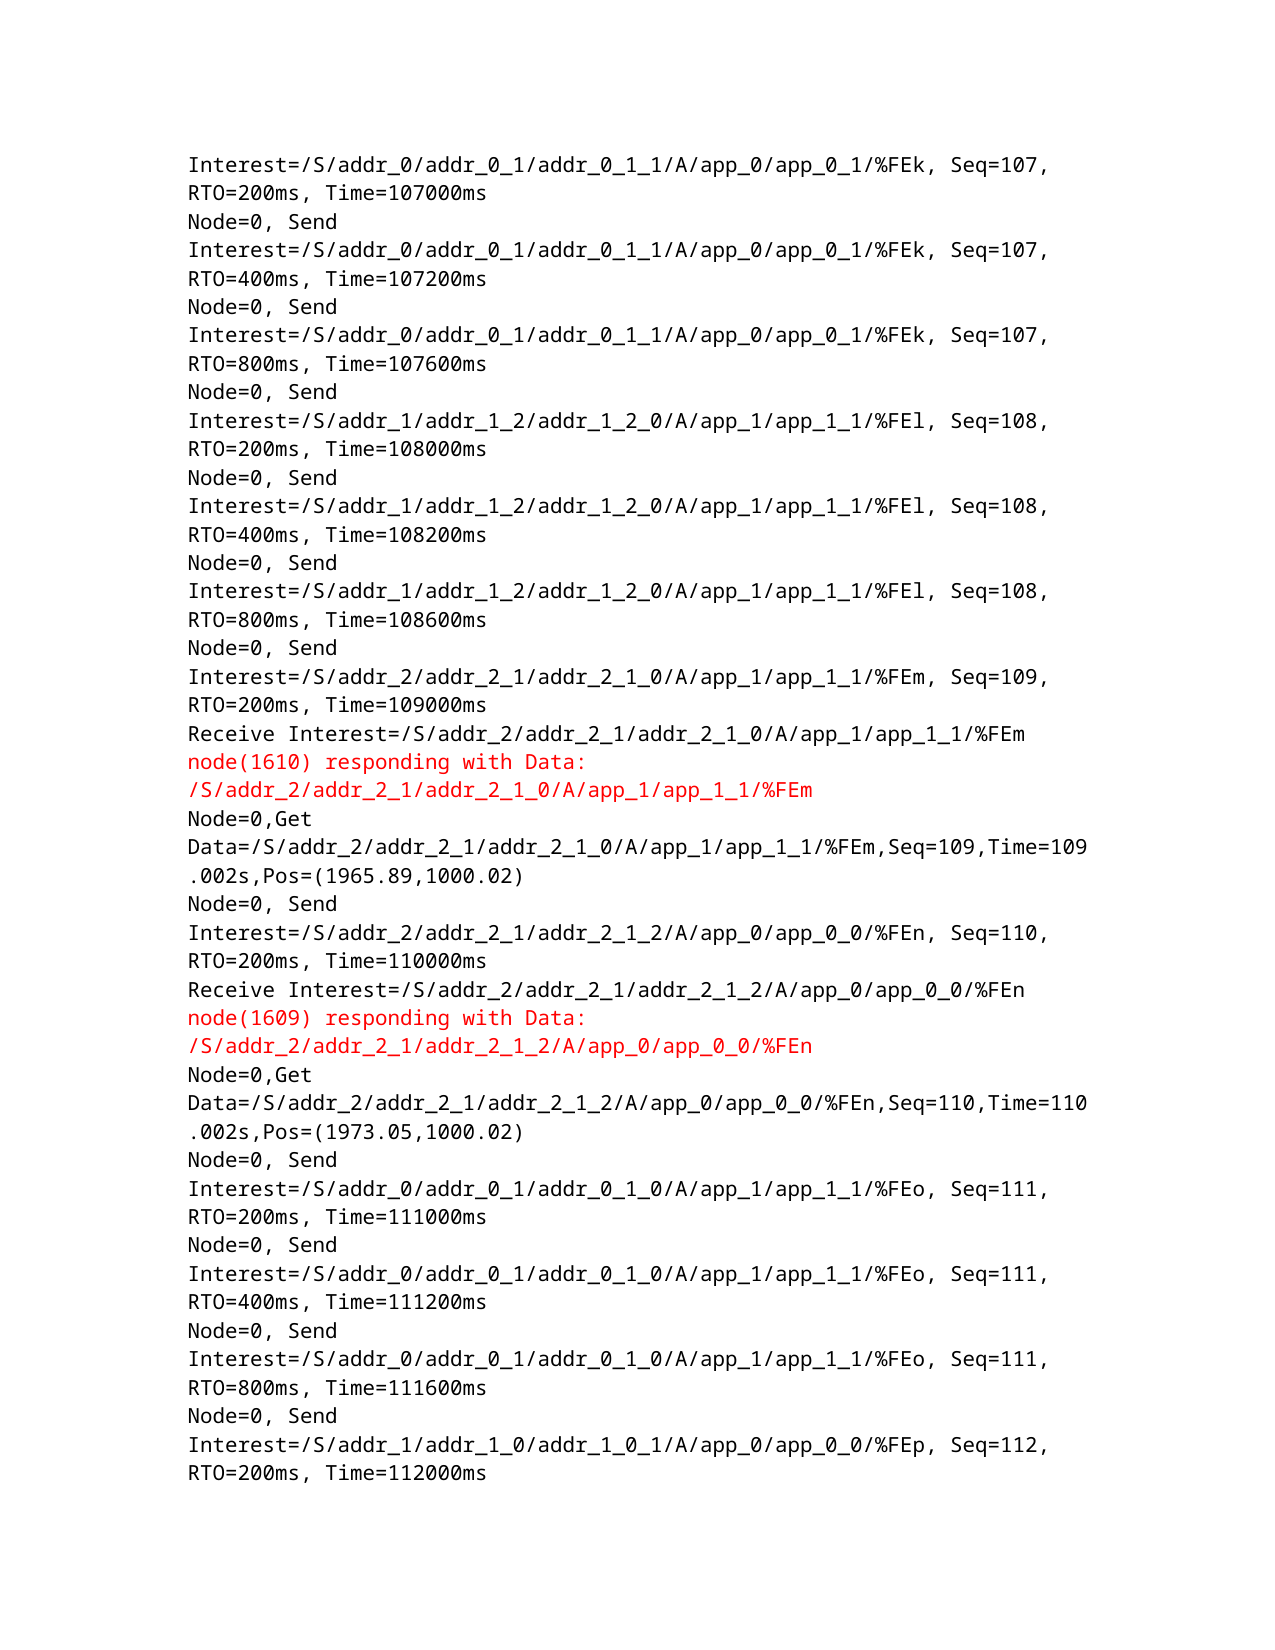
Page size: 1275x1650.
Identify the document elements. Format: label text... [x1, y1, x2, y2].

text Node=0,Get Data=/S/addr_2/addr_2_1/addr_2_1_0/A/app_1/app_1_1/%FEm,Seq=109,Time=109.002s,Pos=(1965.89,1000.02) [187, 804, 1087, 889]
text Node=0, Send Interest=/S/addr_2/addr_2_1/addr_2_1_2/A/app_0/app_0_0/%FEn, Seq=110, RTO=200ms, Time=110000ms [187, 889, 1087, 975]
text Node=0, Send Interest=/S/addr_0/addr_0_1/addr_0_1_1/A/app_0/app_0_1/%FEk, Seq=107, RTO=800ms, Time=107600ms [187, 292, 1087, 377]
text node(1610) responding with Data: /S/addr_2/addr_2_1/addr_2_1_0/A/app_1/app_1_1/%FEm [187, 747, 1087, 804]
text Node=0,Get Data=/S/addr_2/addr_2_1/addr_2_1_2/A/app_0/app_0_0/%FEn,Seq=110,Time=110.002s,Pos=(1973.05,1000.02) [187, 1060, 1087, 1145]
text Node=0, Send Interest=/S/addr_0/addr_0_1/addr_0_1_0/A/app_1/app_1_1/%FEo, Seq=111, RTO=800ms, Time=111600ms [187, 1316, 1087, 1401]
text Node=0, Send Interest=/S/addr_0/addr_0_1/addr_0_1_1/A/app_0/app_0_1/%FEk, Seq=107, RTO=400ms, Time=107200ms [187, 207, 1087, 292]
text Node=0, Send Interest=/S/addr_1/addr_1_2/addr_1_2_0/A/app_1/app_1_1/%FEl, Seq=108, RTO=800ms, Time=108600ms [187, 548, 1087, 633]
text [187, 150, 1087, 207]
text Node=0, Send Interest=/S/addr_0/addr_0_1/addr_0_1_0/A/app_1/app_1_1/%FEo, Seq=111, RTO=200ms, Time=111000ms [187, 1145, 1087, 1231]
text Receive Interest=/S/addr_2/addr_2_1/addr_2_1_2/A/app_0/app_0_0/%FEn [187, 975, 1087, 1003]
text node(1609) responding with Data: /S/addr_2/addr_2_1/addr_2_1_2/A/app_0/app_0_0/%FEn [187, 1003, 1087, 1060]
text Node=0, Send Interest=/S/addr_2/addr_2_1/addr_2_1_0/A/app_1/app_1_1/%FEm, Seq=109, RTO=200ms, Time=109000ms [187, 633, 1087, 719]
text Node=0, Send Interest=/S/addr_1/addr_1_2/addr_1_2_0/A/app_1/app_1_1/%FEl, Seq=108, RTO=400ms, Time=108200ms [187, 463, 1087, 548]
text Node=0, Send Interest=/S/addr_1/addr_1_2/addr_1_2_0/A/app_1/app_1_1/%FEl, Seq=108, RTO=200ms, Time=108000ms [187, 377, 1087, 463]
text Receive Interest=/S/addr_2/addr_2_1/addr_2_1_0/A/app_1/app_1_1/%FEm [187, 719, 1087, 747]
text Node=0, Send Interest=/S/addr_0/addr_0_1/addr_0_1_0/A/app_1/app_1_1/%FEo, Seq=111, RTO=400ms, Time=111200ms [187, 1231, 1087, 1316]
text Node=0, Send Interest=/S/addr_1/addr_1_0/addr_1_0_1/A/app_0/app_0_0/%FEp, Seq=112, RTO=200ms, Time=112000ms [187, 1401, 1087, 1487]
